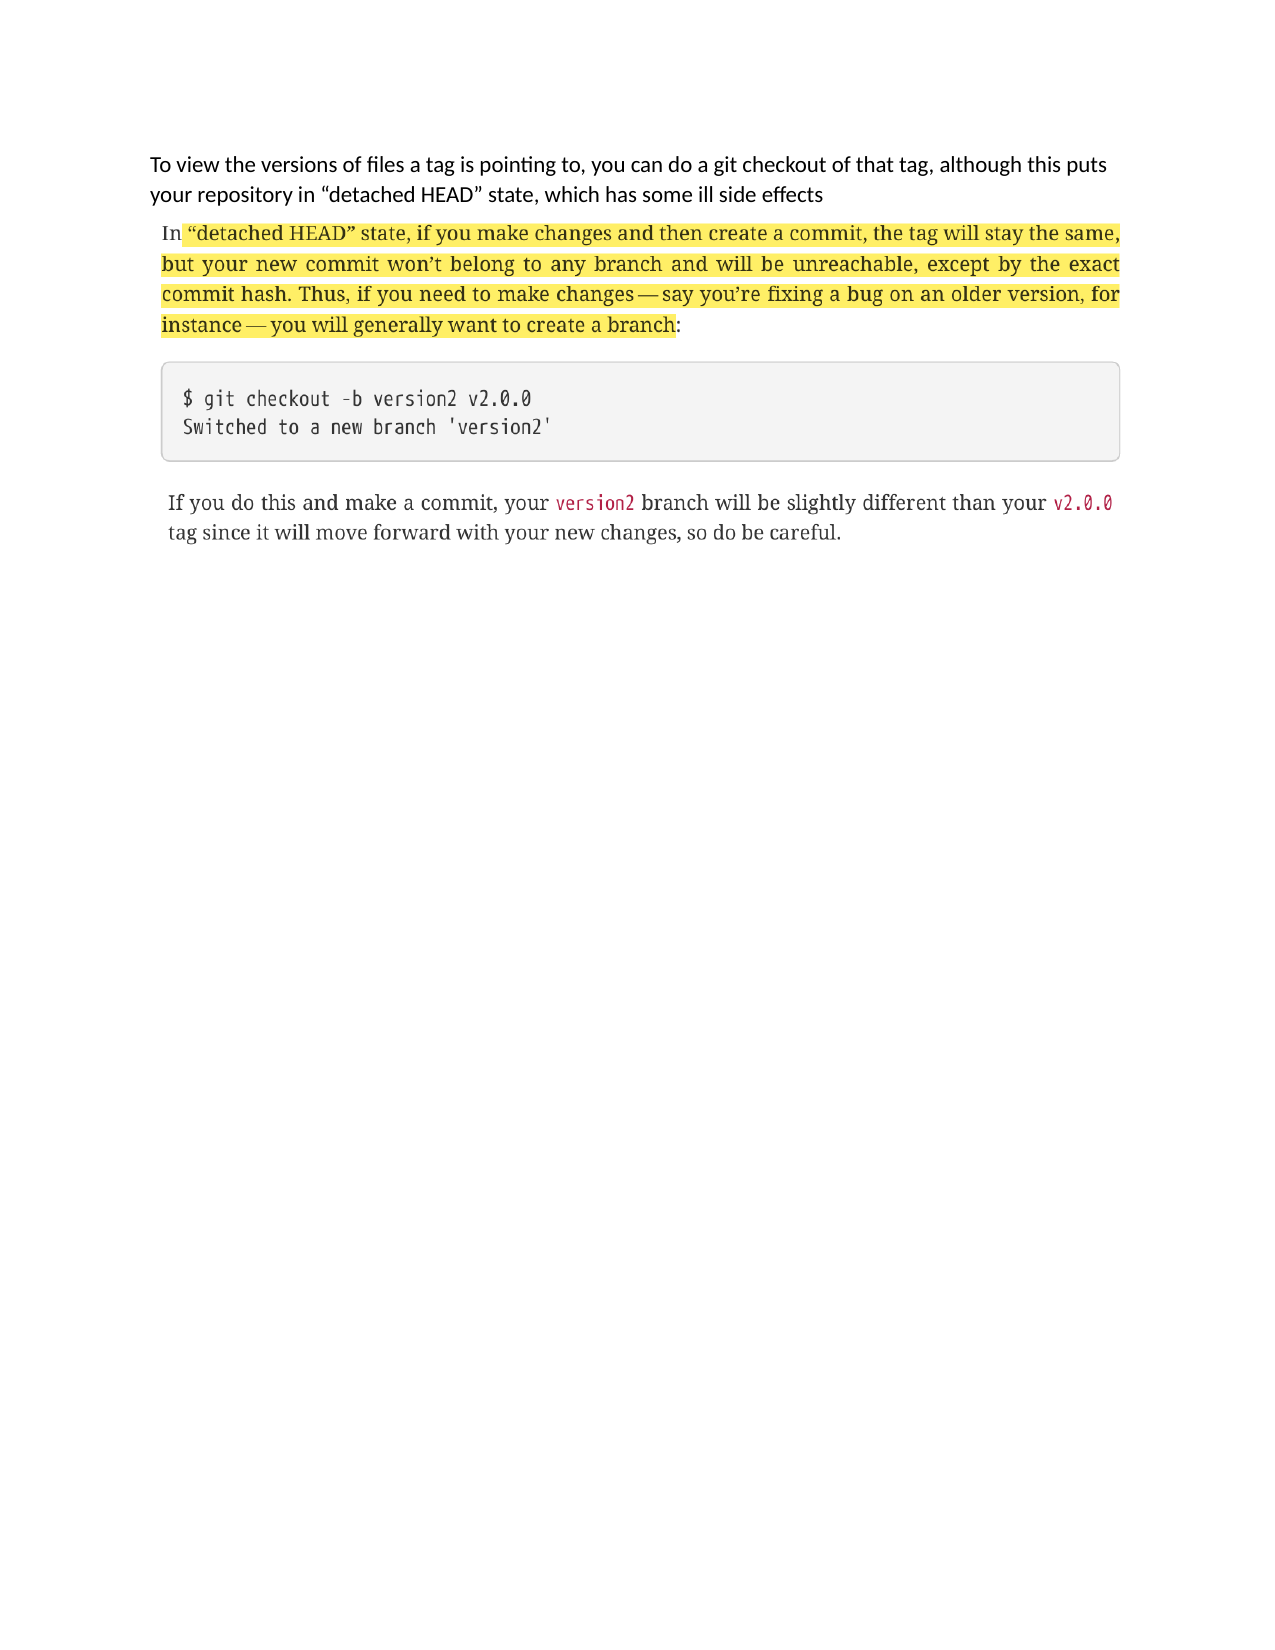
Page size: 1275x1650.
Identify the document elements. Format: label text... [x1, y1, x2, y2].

picture [150, 484, 1125, 553]
picture [150, 210, 1125, 466]
text To view the versions of files a tag is pointing to, you can do a git checkout of that tag, although this puts your repository in “detached HEAD” state, which has some ill side effects [150, 150, 1125, 210]
